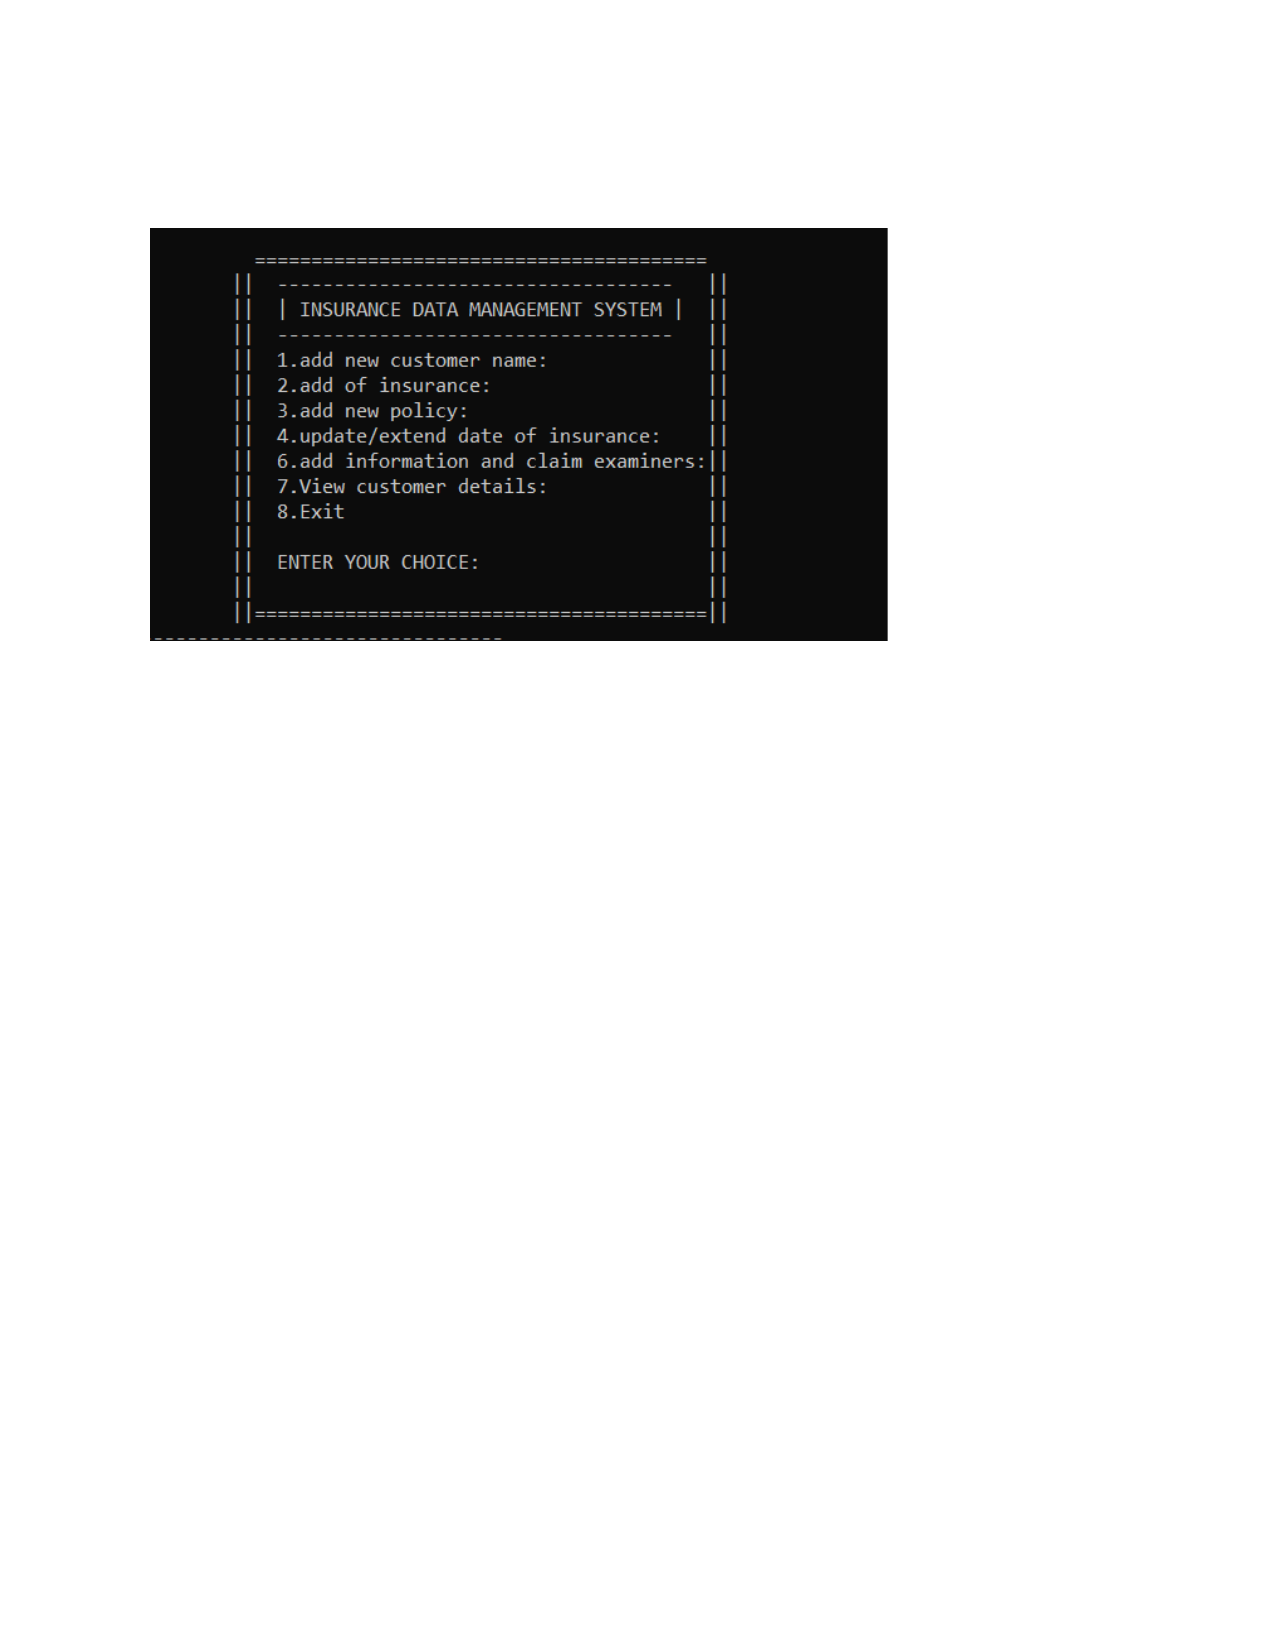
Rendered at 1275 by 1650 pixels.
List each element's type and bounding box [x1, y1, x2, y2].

picture [150, 228, 888, 641]
